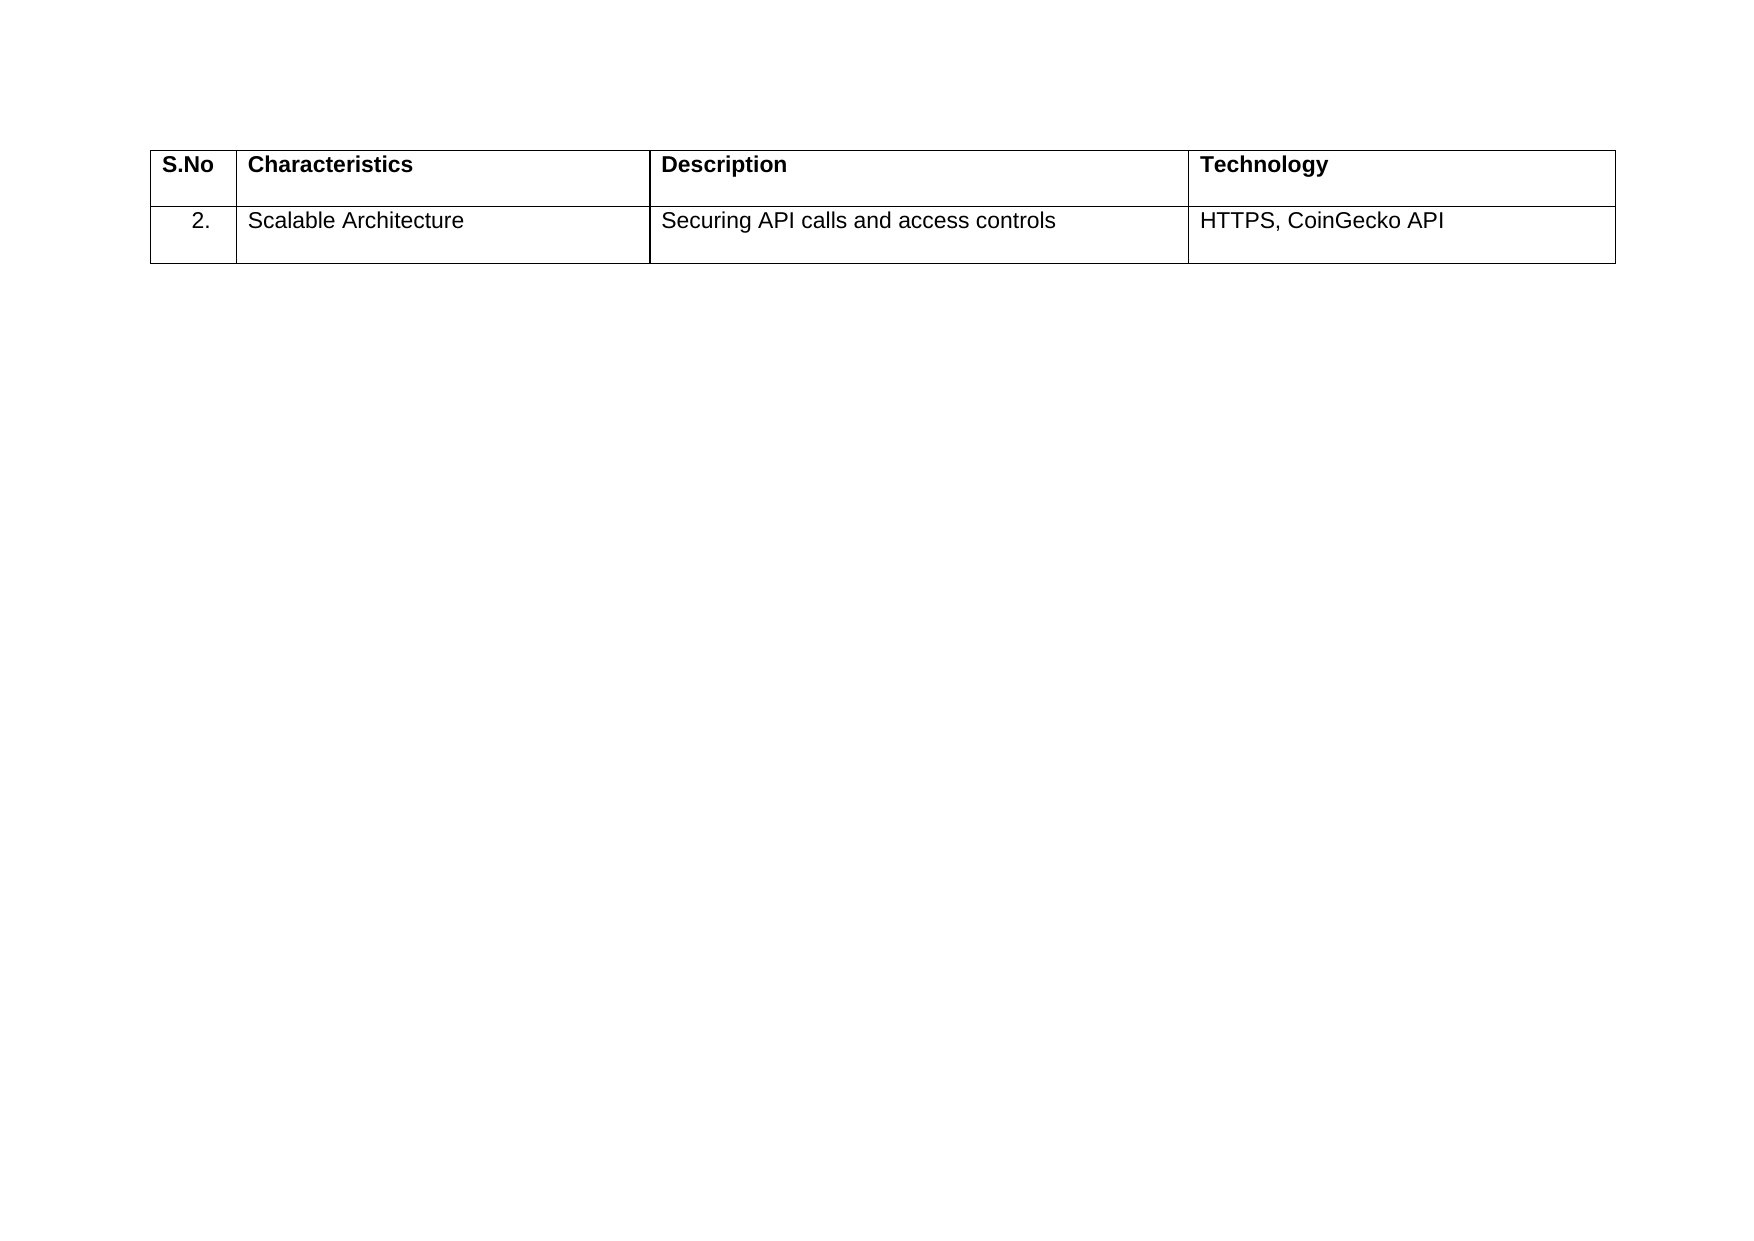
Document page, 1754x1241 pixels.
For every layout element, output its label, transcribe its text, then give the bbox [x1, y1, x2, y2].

table_cell Scalable Architecture [237, 207, 649, 263]
table_header Technology [1189, 151, 1615, 206]
table_cell [151, 207, 236, 263]
table_cell HTTPS, CoinGecko API [1189, 207, 1615, 263]
table_header Description [651, 151, 1188, 206]
table_header S.No [151, 151, 236, 206]
table_cell Securing API calls and access controls [651, 207, 1188, 263]
table_header Characteristics [237, 151, 649, 206]
